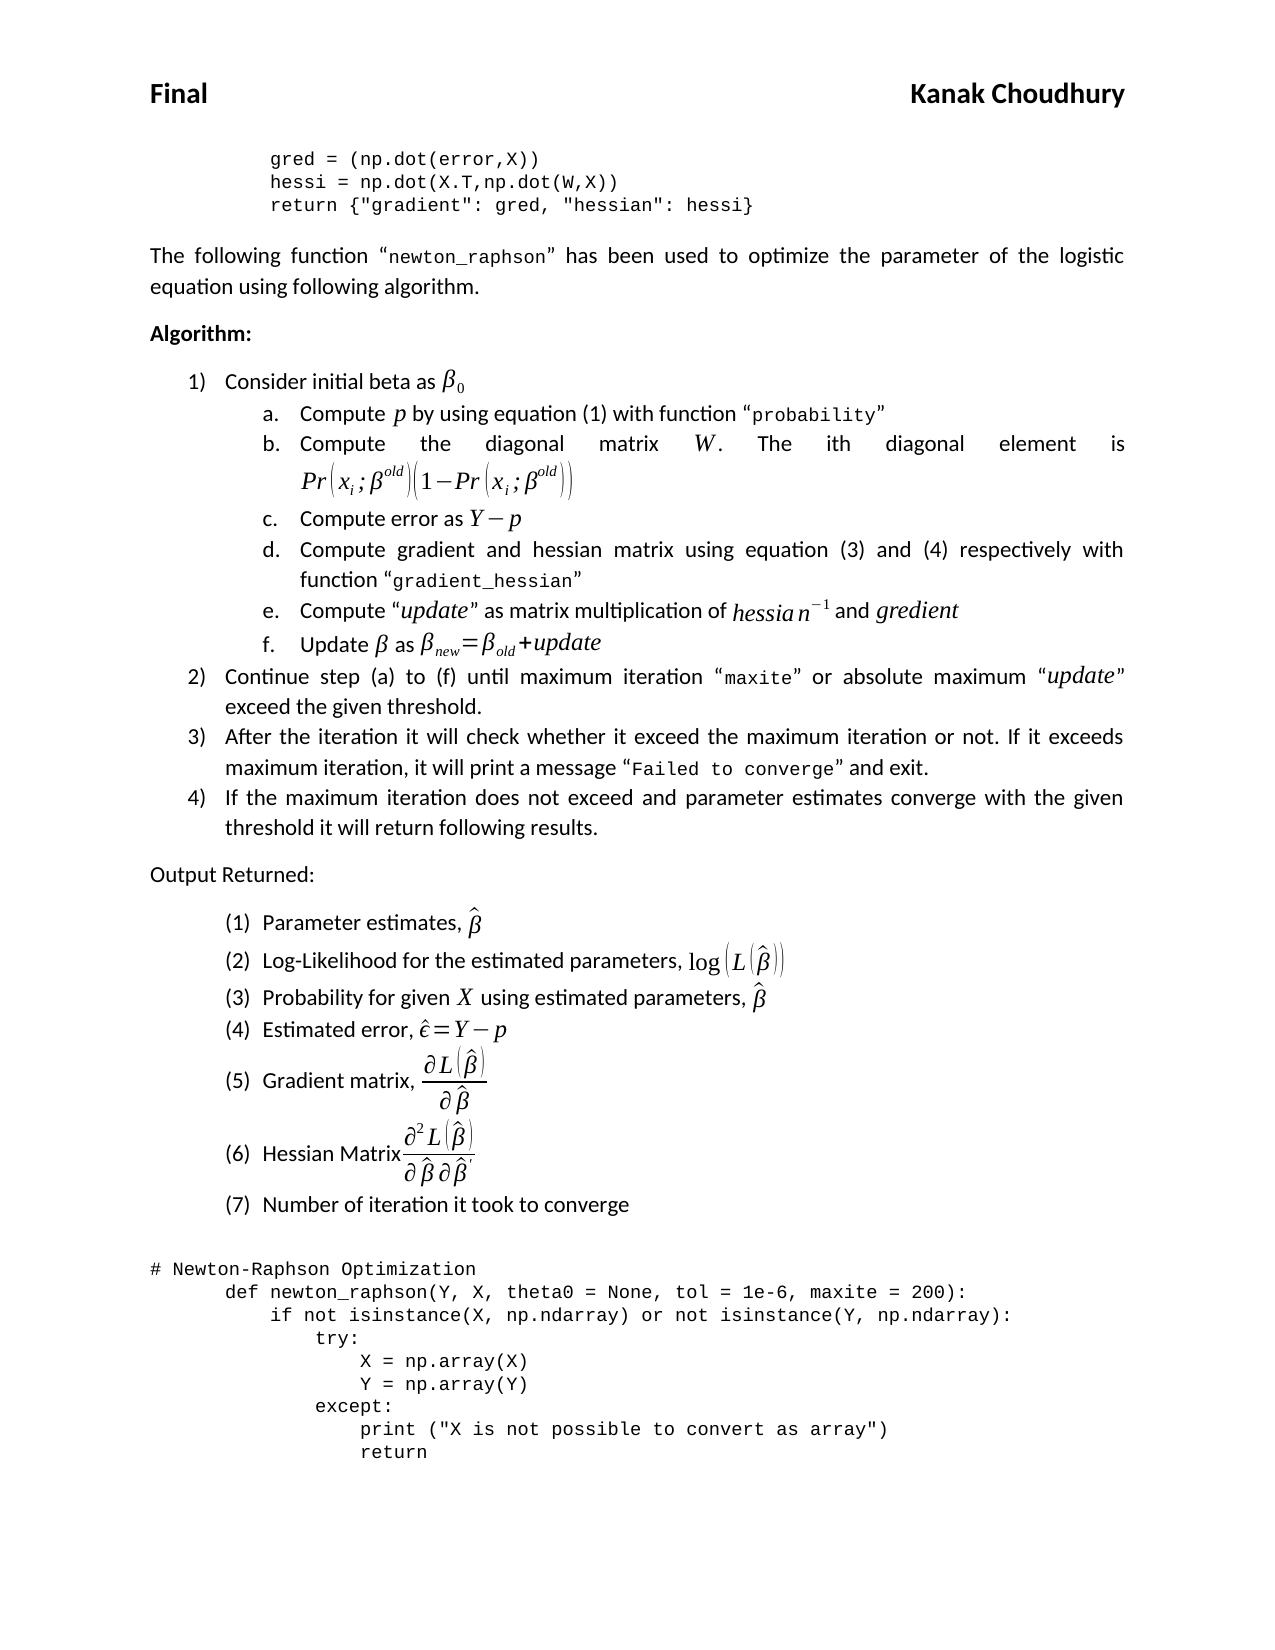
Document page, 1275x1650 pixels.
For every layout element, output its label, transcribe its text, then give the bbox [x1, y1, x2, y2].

list Compute by using equation (1) with function “probability” [262, 399, 1125, 427]
text # Newton-Raphson Optimization [150, 1260, 1125, 1281]
list Compute “” as matrix multiplication of and [262, 595, 1125, 626]
text Output Returned: [150, 860, 1125, 888]
list Probability for given using estimated parameters, [225, 981, 1125, 1013]
text Algorithm: [150, 319, 1125, 347]
list After the iteration it will check whether it exceed the maximum iteration or not. If it exceeds maximum iteration, it will print a message “Failed to converge” and exit. [187, 722, 1125, 781]
list Log-Likelihood for the estimated parameters, [225, 941, 1125, 979]
text The following function “newton_raphson” has been used to optimize the parameter of the logistic equation using following algorithm. [150, 242, 1125, 300]
text try: [225, 1328, 1125, 1350]
text Y = np.array(Y) [225, 1374, 1125, 1396]
list Compute error as [262, 504, 1125, 532]
text print ("X is not possible to convert as array") [225, 1420, 1125, 1441]
text return {"gradient": gred, "hessian": hessi} [225, 196, 1125, 217]
list Continue step (a) to (f) until maximum iteration “maxite” or absolute maximum “” exceed the given threshold. [187, 662, 1125, 720]
text except: [225, 1397, 1125, 1418]
list Number of iteration it took to converge [225, 1190, 1125, 1218]
text hessi = np.dot(X.T,np.dot(W,X)) [225, 173, 1125, 194]
text return [225, 1443, 1125, 1464]
text X = np.array(X) [225, 1351, 1125, 1373]
list Estimated error, [225, 1015, 1125, 1043]
list Compute gradient and hessian matrix using equation (3) and (4) respectively with function “gradient_hessian” [262, 535, 1125, 593]
list Compute the diagonal matrix . The ith diagonal element is [262, 429, 1125, 502]
list Gradient matrix, [225, 1045, 1125, 1115]
list Update as [262, 628, 1125, 660]
text gred = (np.dot(error,X)) [225, 150, 1125, 171]
text if not isinstance(X, np.ndarray) or not isinstance(Y, np.ndarray): [225, 1306, 1125, 1327]
list Consider initial beta as [187, 366, 1125, 397]
list Parameter estimates, [225, 907, 1125, 938]
text def newton_raphson(Y, X, theta0 = None, tol = 1e-6, maxite = 200): [225, 1283, 1125, 1304]
list If the maximum iteration does not exceed and parameter estimates converge with the given threshold it will return following results. [187, 783, 1125, 841]
list Hessian Matrix [225, 1118, 1125, 1188]
